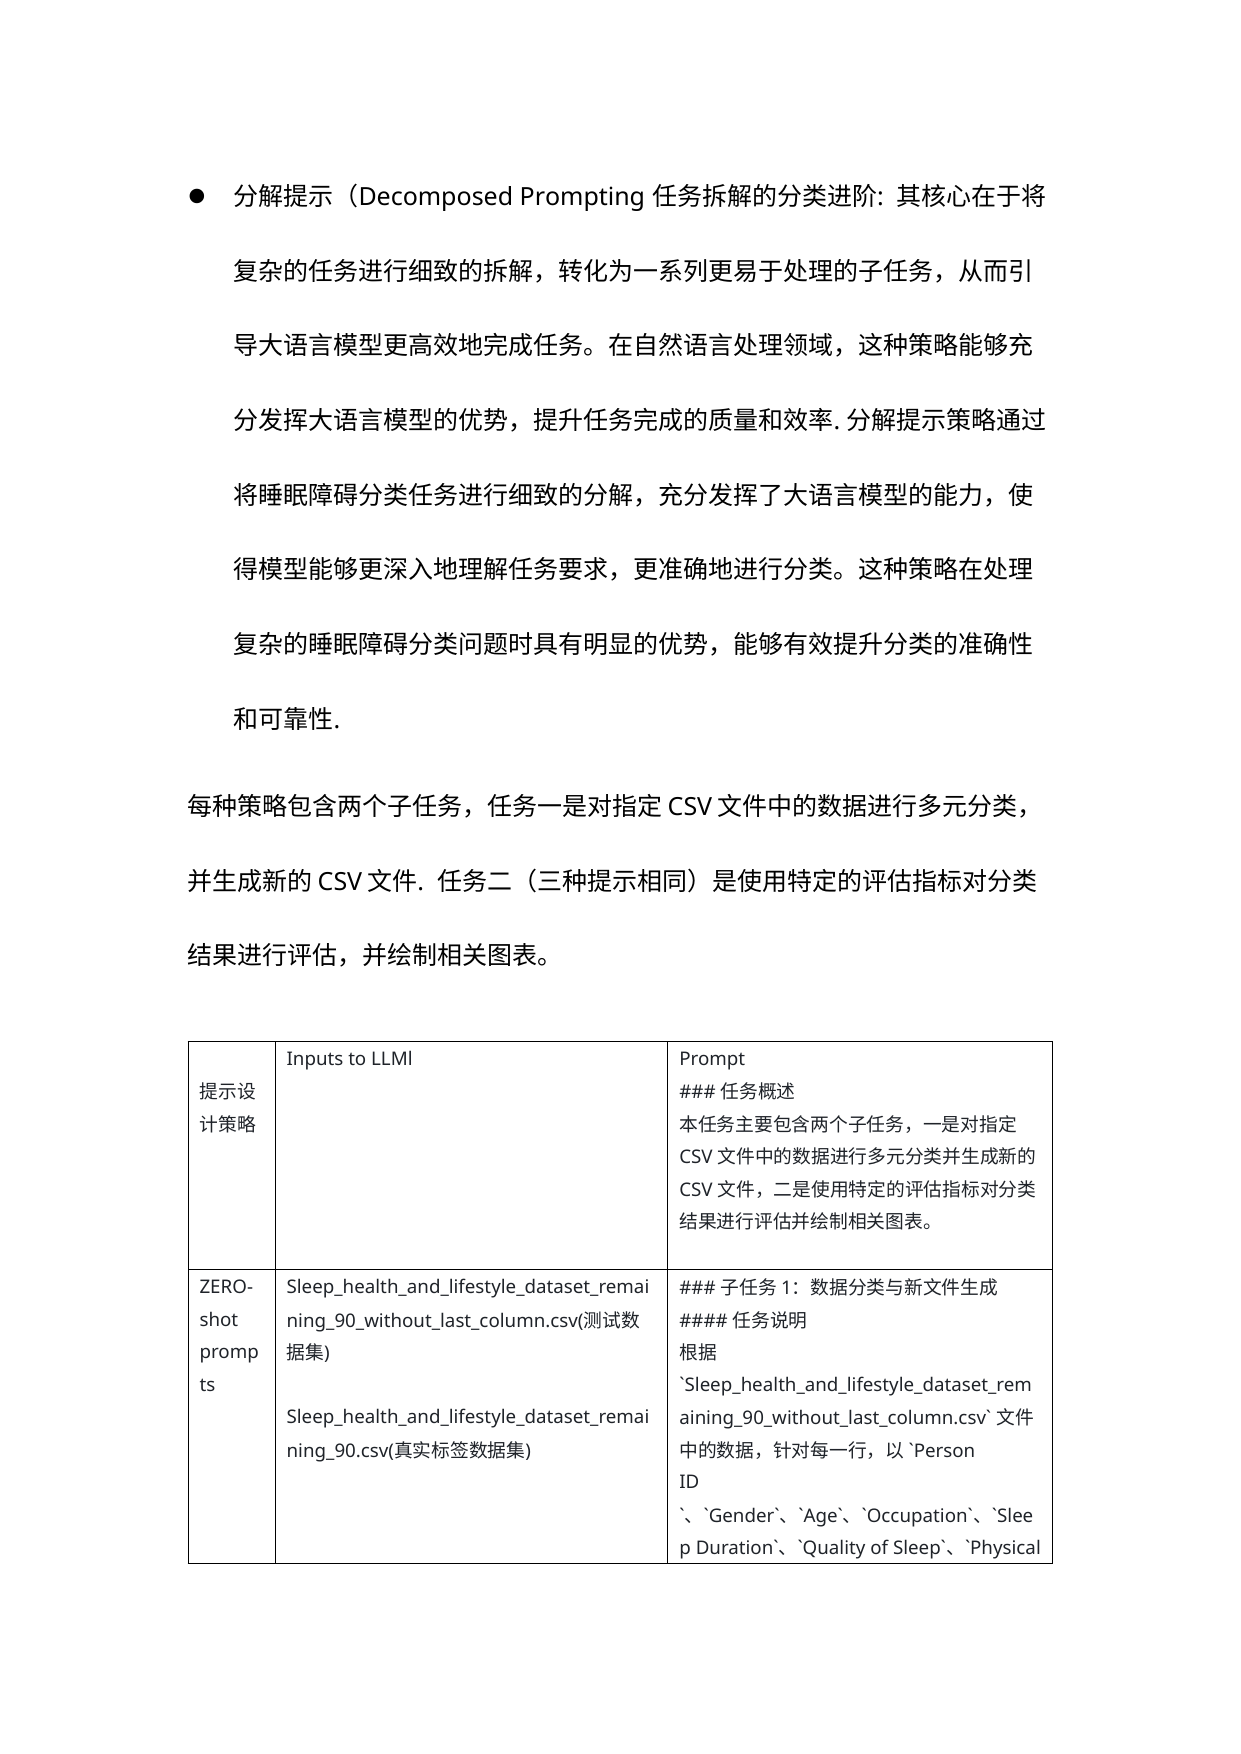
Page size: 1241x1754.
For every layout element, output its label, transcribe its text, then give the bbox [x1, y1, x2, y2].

table_header Prompt ### 任务概述 本任务主要包含两个子任务，一是对指定 CSV 文件中的数据进行多元分类并生成新的 CSV 文件，二是使用特定的评估指标对分类结果进行评估并绘制相关图表。 [668, 1042, 1052, 1269]
table_header Inputs to LLMl [276, 1042, 667, 1269]
table_cell ZERO-shot prompts [189, 1270, 275, 1563]
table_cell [276, 1270, 667, 1563]
list 分解提示（Decomposed Prompting 任务拆解的分类进阶: 其核心在于将复杂的任务进行细致的拆解，转化为一系列更易于处理的子任务，从而引导大语言模型更高效地完成任务。在自然语言处理领域，这种策略能够充分发挥大语言模型的优势，提升任务完成的质量和效率. 分解提示策略通过将睡眠障碍分类任务进行细致的分解，充分发挥了大语言模型的能力，使得模型能够更深入地理解任务要求，更准确地进行分类。这种策略在处理复杂的睡眠障碍分类问题时具有明显的优势，能够有效提升分类的准确性和可靠性. [187, 162, 1053, 750]
table_header 提示设计策略 [189, 1042, 275, 1269]
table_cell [668, 1270, 1052, 1563]
text 每种策略包含两个子任务，任务一是对指定CSV文件中的数据进行多元分类，并生成新的CSV文件. 任务二（三种提示相同）是使用特定的评估指标对分类结果进行评估，并绘制相关图表。 [187, 772, 1053, 986]
